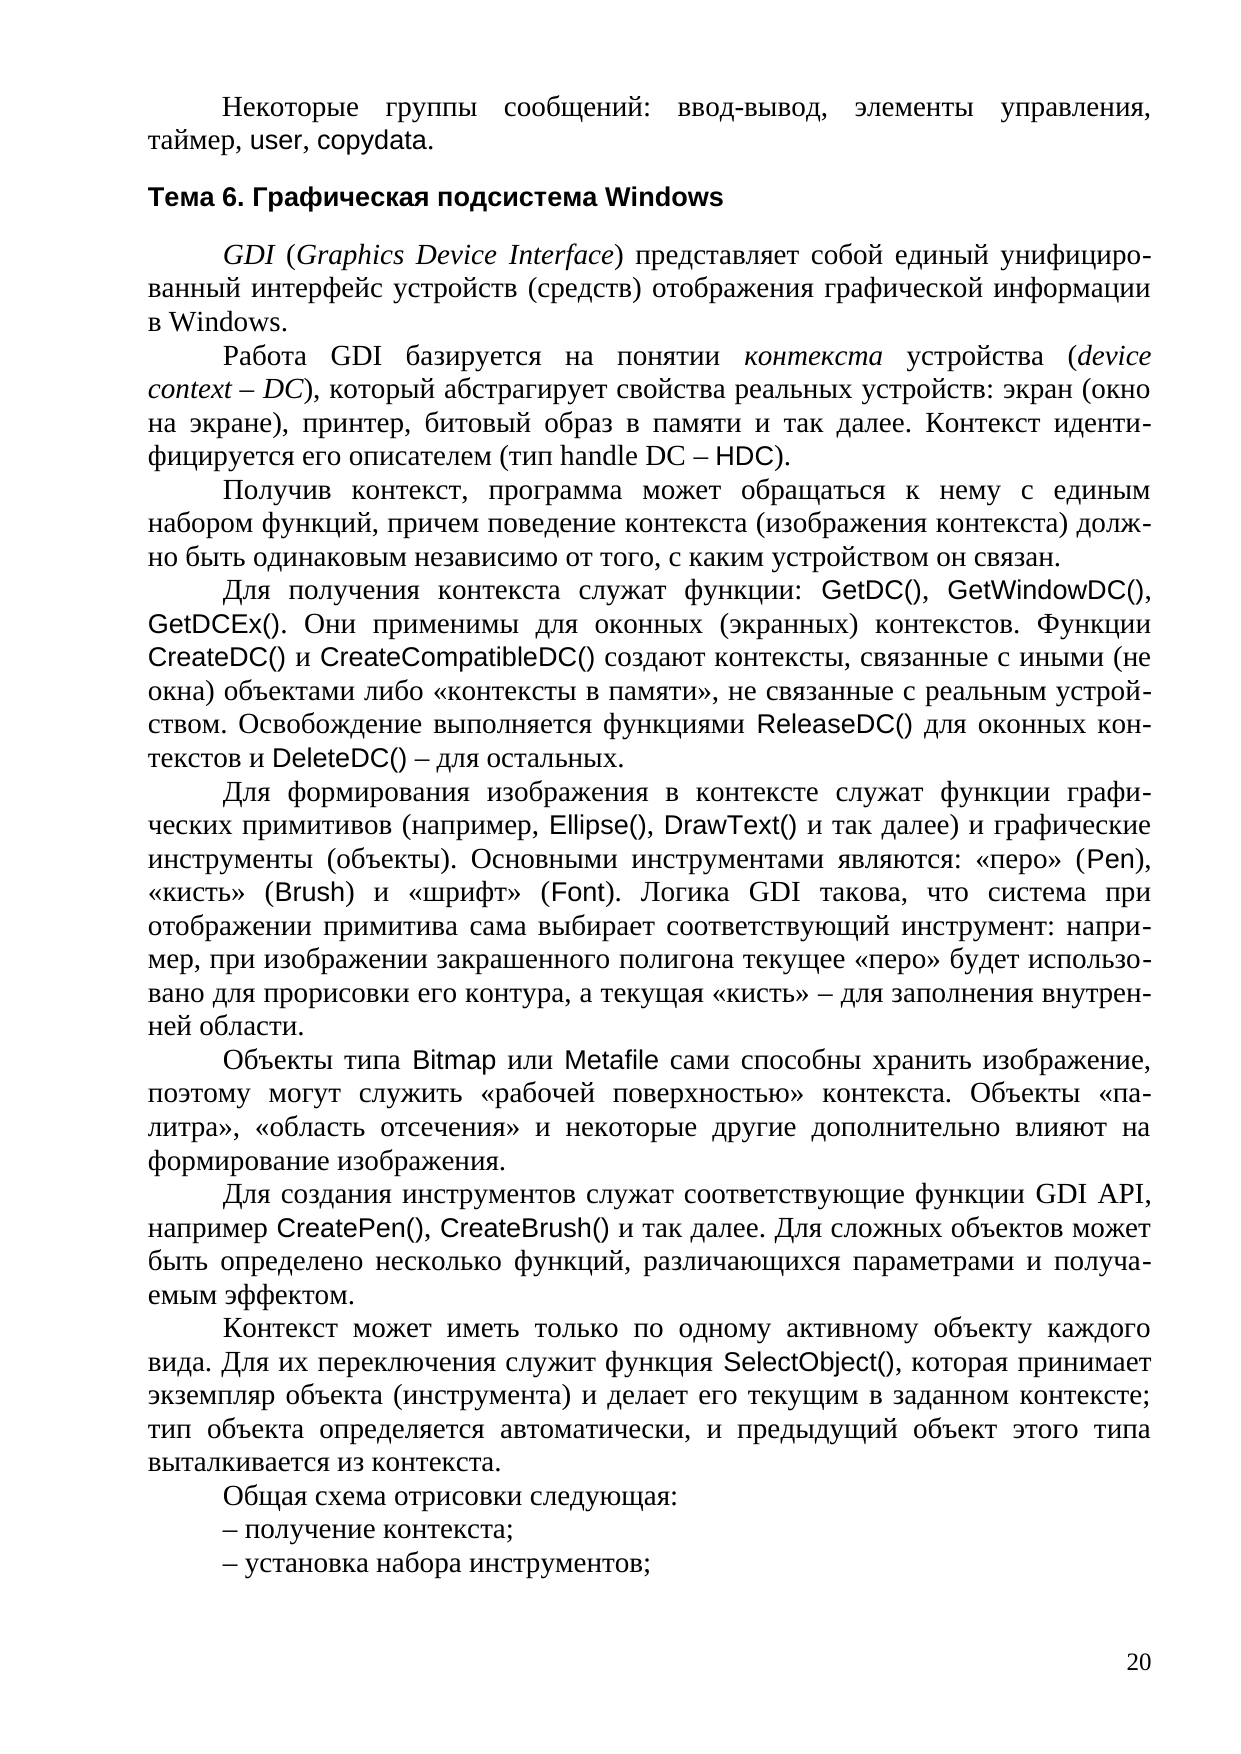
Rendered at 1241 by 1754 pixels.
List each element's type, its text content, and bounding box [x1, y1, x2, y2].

subtitle Тема 6. Графическая подсистема Windоws [148, 181, 1152, 212]
text Для получения контекста служат функции: GetDC(), GetWindowDC(), GetDCEx(). Они применимы для оконных (экранных) контекстов. Функции CreateDC() и CreateCompatibleDC() создают контексты, связанные с иными (не окна) объектами либо «контексты в памяти», не связанные с реальным устройством. Освобождение выполняется функциями ReleaseDC() для оконных контекстов и DeleteDC() – для остальных. [148, 572, 1152, 774]
text Для формирования изображения в контексте служат функции графических примитивов (например, Ellipse(), DrawText() и так далее) и графические инструменты (объекты). Основными инструментами являются: «перо» (Pen), «кисть» (Brush) и «шрифт» (Font). Логика GDI такова, что система при отображении примитива сама выбирает соответствующий инструмент: например, при изображении закрашенного полигона текущее «перо» будет использовано для прорисовки его контура, а текущая «кисть» – для заполнения внутренней области. [148, 774, 1152, 1042]
text Для создания инструментов служат соответствующие функции GDI API, например CreatePen(), CreateBrush() и так далее. Для сложных объектов может быть определено несколько функций, различающихся параметрами и получаемым эффектом. [148, 1176, 1152, 1310]
text – установка набора инструментов; [148, 1545, 1152, 1579]
text Некоторые группы сообщений: ввод-вывод, элементы управления, таймер, user, copydata. [148, 89, 1152, 156]
text Работа GDI базируется на понятии контекста устройства (device context – DC), который абстрагирует свойства реальных устройств: экран (окно на экране), принтер, битовый образ в памяти и так далее. Контекст идентифицируется его описателем (тип handle DC – HDC). [148, 338, 1152, 472]
text Объекты типа Bitmap или Metafile сами способны хранить изображение, поэтому могут служить «рабочей поверхностью» контекста. Объекты «палитра», «область отсечения» и некоторые другие дополнительно влияют на формирование изображения. [148, 1042, 1152, 1176]
text GDI (Graphics Device Interface) представляет собой единый унифицированный интерфейс устройств (средств) отображения графической информации в Windows. [148, 237, 1152, 338]
text Контекст может иметь только по одному активному объекту каждого вида. Для их переключения служит функция SelectObject(), которая принимает экземпляр объекта (инструмента) и делает его текущим в заданном контексте; тип объекта определяется автоматически, и предыдущий объект этого типа выталкивается из контекста. [148, 1310, 1152, 1478]
text Общая схема отрисовки следующая: [148, 1478, 1152, 1512]
text – получение контекста; [148, 1512, 1152, 1545]
text Получив контекст, программа может обращаться к нему с единым набором функций, причем поведение контекста (изображения контекста) должно быть одинаковым независимо от того, с каким устройством он связан. [148, 472, 1152, 572]
